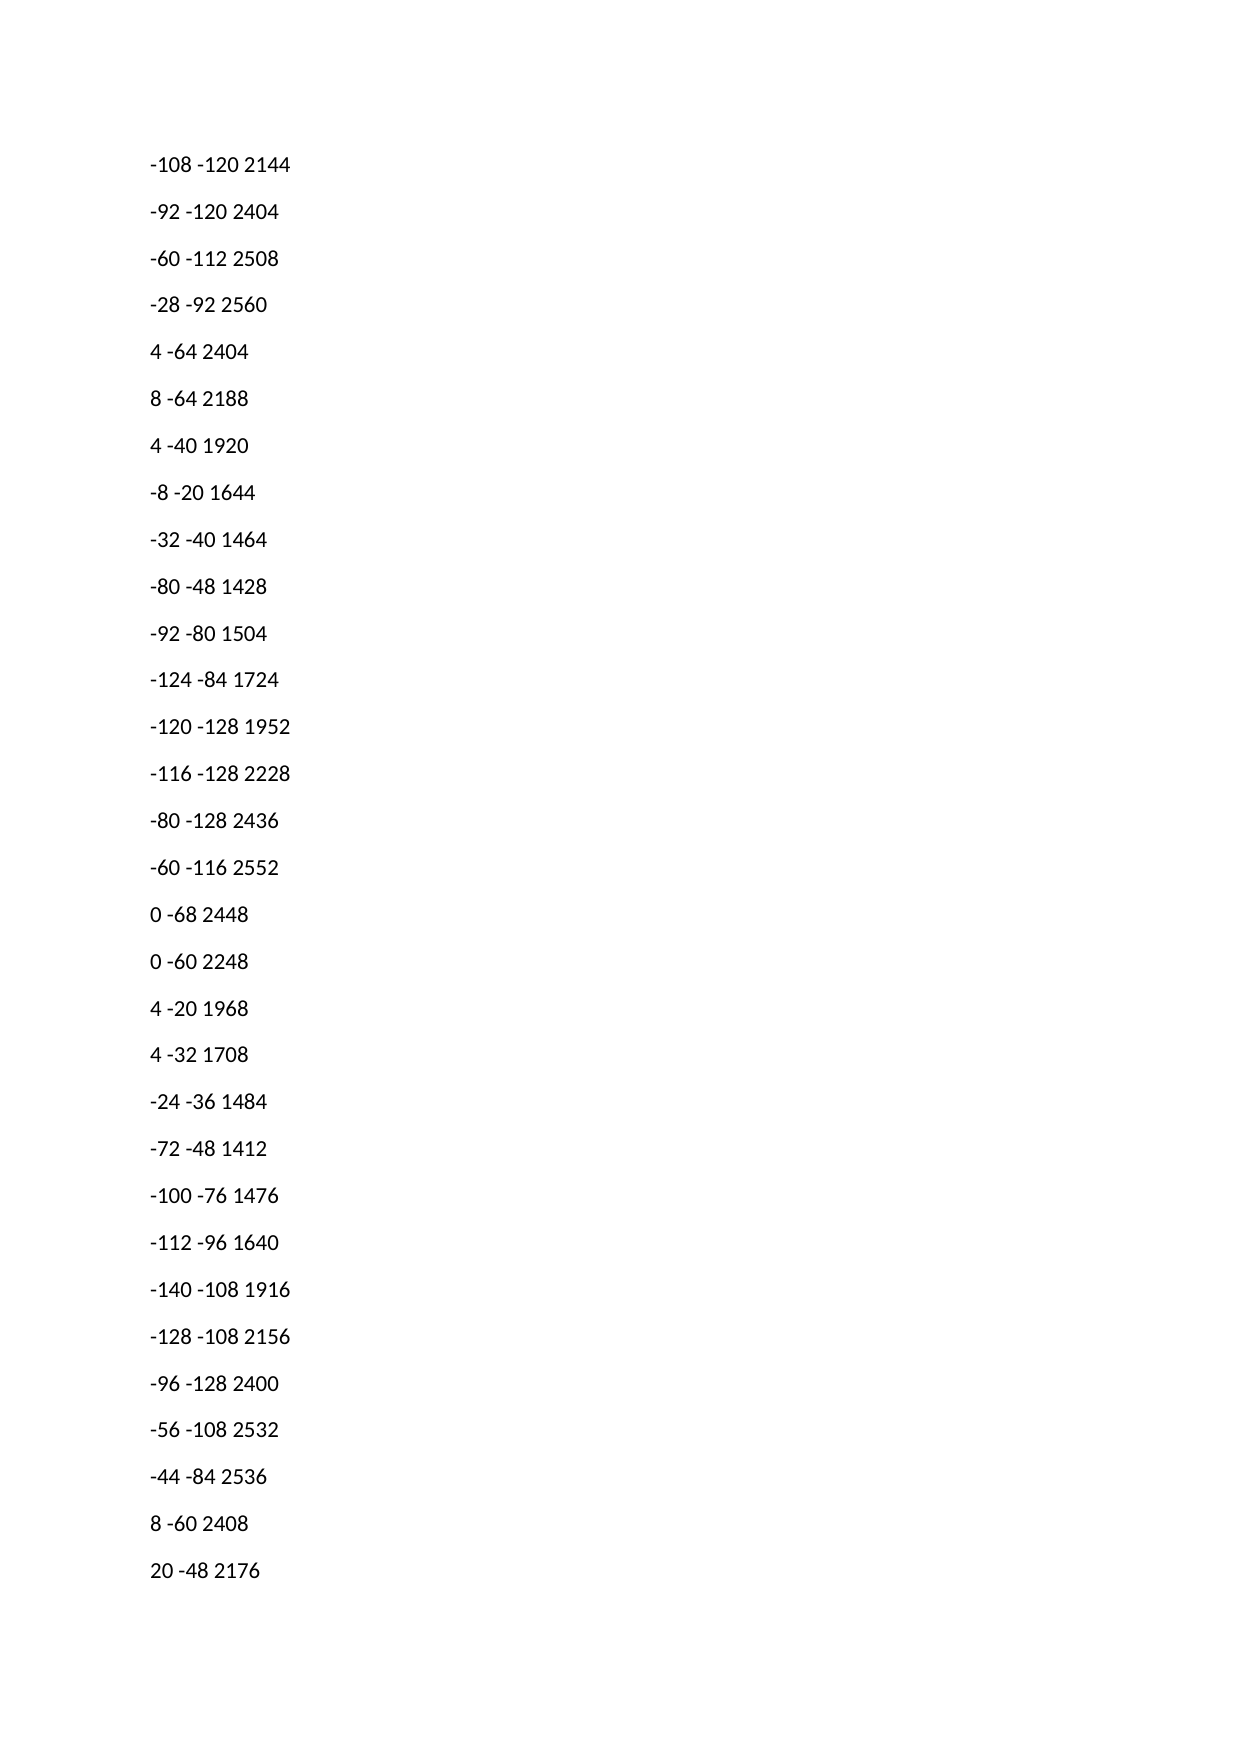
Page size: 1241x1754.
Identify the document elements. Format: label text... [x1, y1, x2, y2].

text -128 -108 2156 [150, 1322, 1090, 1350]
text -100 -76 1476 [150, 1181, 1090, 1209]
text -80 -128 2436 [150, 806, 1090, 834]
text 8 -60 2408 [150, 1509, 1090, 1537]
text -8 -20 1644 [150, 478, 1090, 506]
text -72 -48 1412 [150, 1134, 1090, 1162]
text -124 -84 1724 [150, 666, 1090, 694]
text -56 -108 2532 [150, 1416, 1090, 1444]
text -112 -96 1640 [150, 1228, 1090, 1256]
text 4 -32 1708 [150, 1041, 1090, 1069]
text -28 -92 2560 [150, 291, 1090, 319]
text 0 -60 2248 [150, 947, 1090, 975]
text -116 -128 2228 [150, 759, 1090, 787]
text -44 -84 2536 [150, 1462, 1090, 1491]
text -140 -108 1916 [150, 1275, 1090, 1303]
text -92 -120 2404 [150, 197, 1090, 225]
text -60 -112 2508 [150, 244, 1090, 272]
text 4 -64 2404 [150, 337, 1090, 366]
text 20 -48 2176 [150, 1556, 1090, 1584]
text -96 -128 2400 [150, 1369, 1090, 1397]
text 4 -40 1920 [150, 431, 1090, 459]
text 0 -68 2448 [150, 900, 1090, 928]
text -120 -128 1952 [150, 712, 1090, 741]
text -24 -36 1484 [150, 1087, 1090, 1116]
text -32 -40 1464 [150, 525, 1090, 553]
text -92 -80 1504 [150, 619, 1090, 647]
text -80 -48 1428 [150, 572, 1090, 600]
text -108 -120 2144 [150, 150, 1090, 178]
text 8 -64 2188 [150, 384, 1090, 412]
text 4 -20 1968 [150, 994, 1090, 1022]
text -60 -116 2552 [150, 853, 1090, 881]
